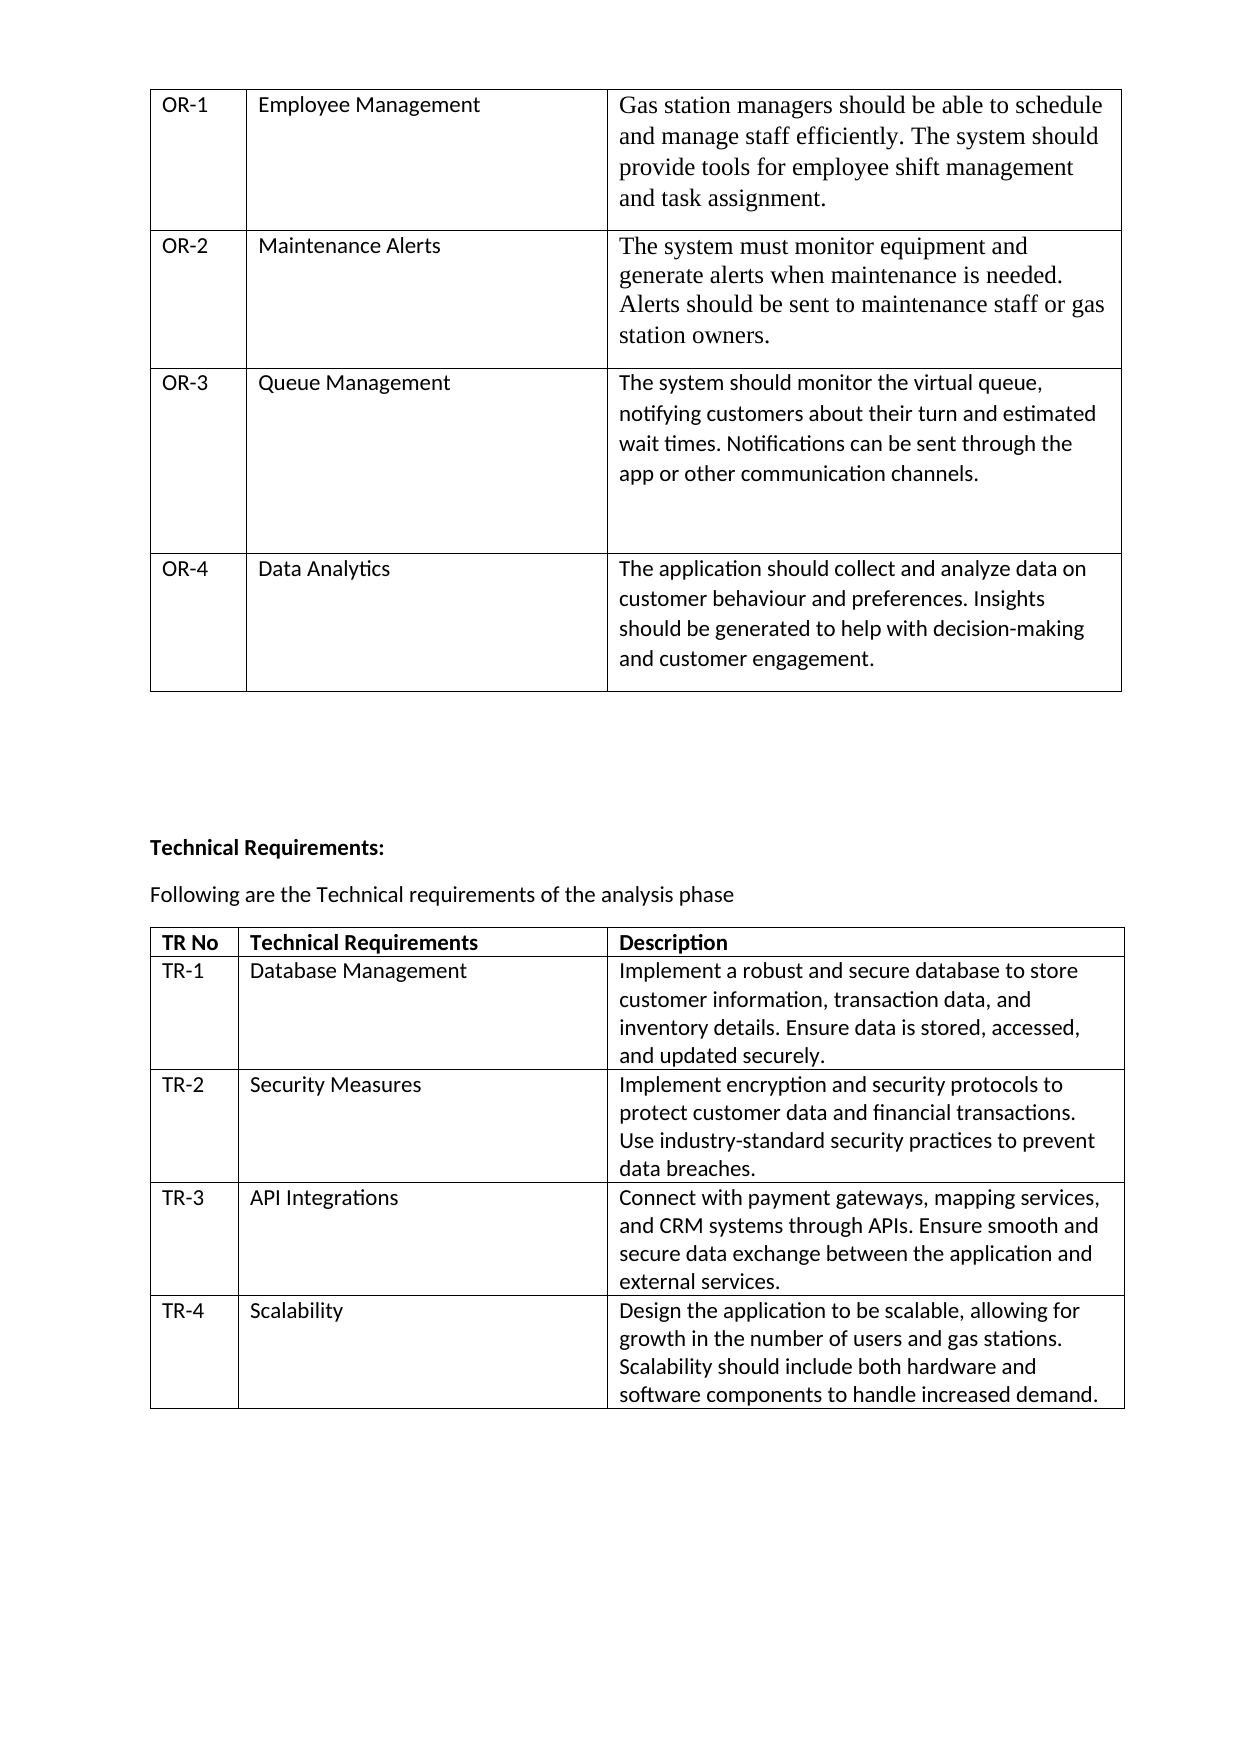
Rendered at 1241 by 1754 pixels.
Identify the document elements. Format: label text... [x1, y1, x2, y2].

text Technical Requirements: [150, 833, 1090, 861]
table_cell The system must monitor equipment and generate alerts when maintenance is needed. Alerts should be sent to maintenance staff or gas station owners. [608, 231, 1121, 367]
table_cell Database Management [239, 957, 607, 1069]
table_cell The system should monitor the virtual queue, notifying customers about their turn and estimated wait times. Notifications can be sent through the app or other communication channels. [608, 369, 1121, 553]
text Following are the Technical requirements of the analysis phase [150, 880, 1090, 908]
table_cell TR-1 [151, 957, 238, 1069]
table_cell Employee Management [247, 90, 607, 230]
table_cell TR-4 [151, 1296, 238, 1408]
table_cell Data Analytics [247, 554, 607, 691]
table_cell TR-2 [151, 1070, 238, 1182]
table_cell Design the application to be scalable, allowing for growth in the number of users and gas stations. Scalability should include both hardware and software components to handle increased demand. [608, 1296, 1124, 1408]
table_cell Maintenance Alerts [247, 231, 607, 367]
table_cell Queue Management [247, 369, 607, 553]
table_cell Scalability [239, 1296, 607, 1408]
table_cell Implement a robust and secure database to store customer information, transaction data, and inventory details. Ensure data is stored, accessed, and updated securely. [608, 957, 1124, 1069]
table_cell OR-4 [151, 554, 246, 691]
table_cell Security Measures [239, 1070, 607, 1182]
table_cell Implement encryption and security protocols to protect customer data and financial transactions. Use industry-standard security practices to prevent data breaches. [608, 1070, 1124, 1182]
table_cell OR-3 [151, 369, 246, 553]
table_cell Gas station managers should be able to schedule and manage staff efficiently. The system should provide tools for employee shift management and task assignment. [608, 90, 1121, 230]
table_cell API Integrations [239, 1183, 607, 1295]
table_cell TR-3 [151, 1183, 238, 1295]
table_cell OR-1 [151, 90, 246, 230]
table_cell Connect with payment gateways, mapping services, and CRM systems through APIs. Ensure smooth and secure data exchange between the application and external services. [608, 1183, 1124, 1295]
table_cell OR-2 [151, 231, 246, 367]
table_header Description [608, 928, 1124, 956]
table_header Technical Requirements [239, 928, 607, 956]
table_cell The application should collect and analyze data on customer behaviour and preferences. Insights should be generated to help with decision-making and customer engagement. [608, 554, 1121, 691]
table_header TR No [151, 928, 238, 956]
